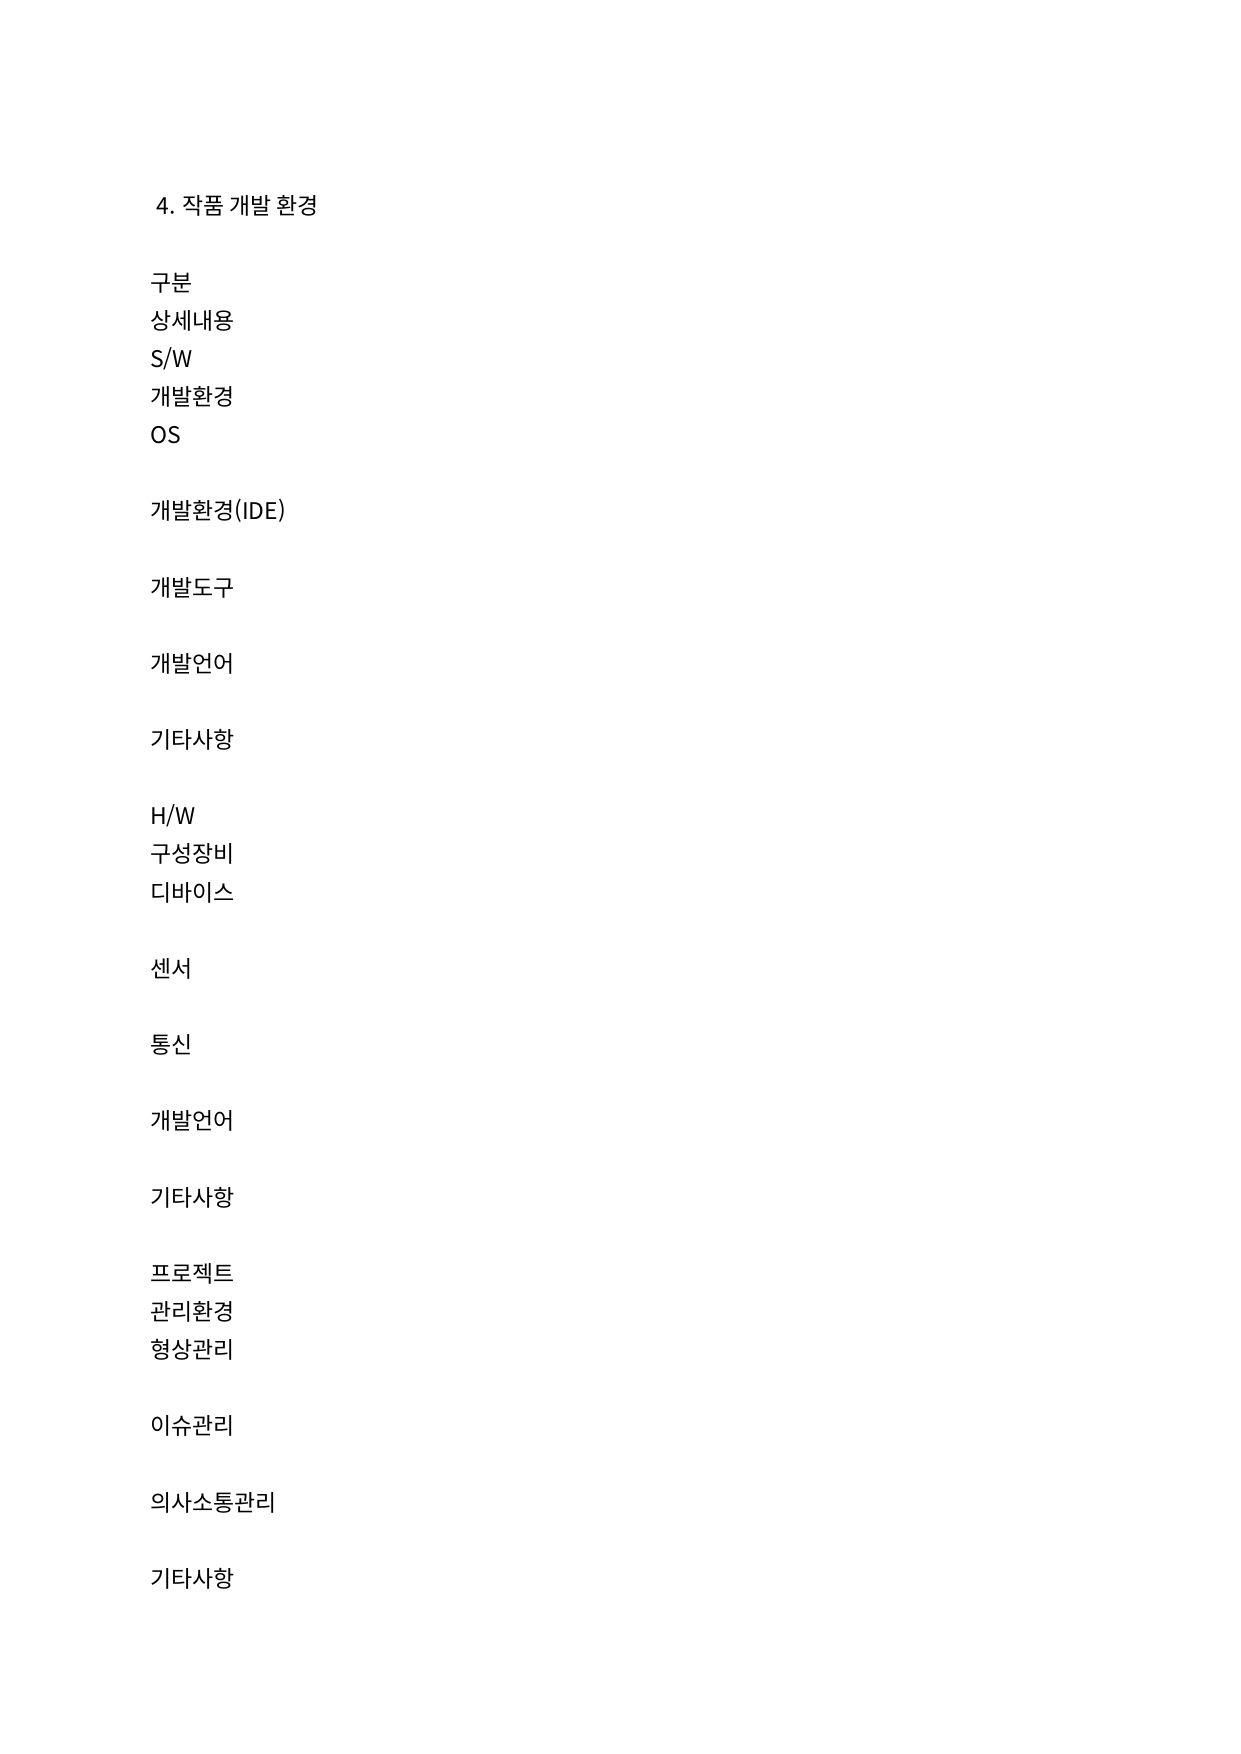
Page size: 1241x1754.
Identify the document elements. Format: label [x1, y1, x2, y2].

text [150, 150, 1090, 1594]
